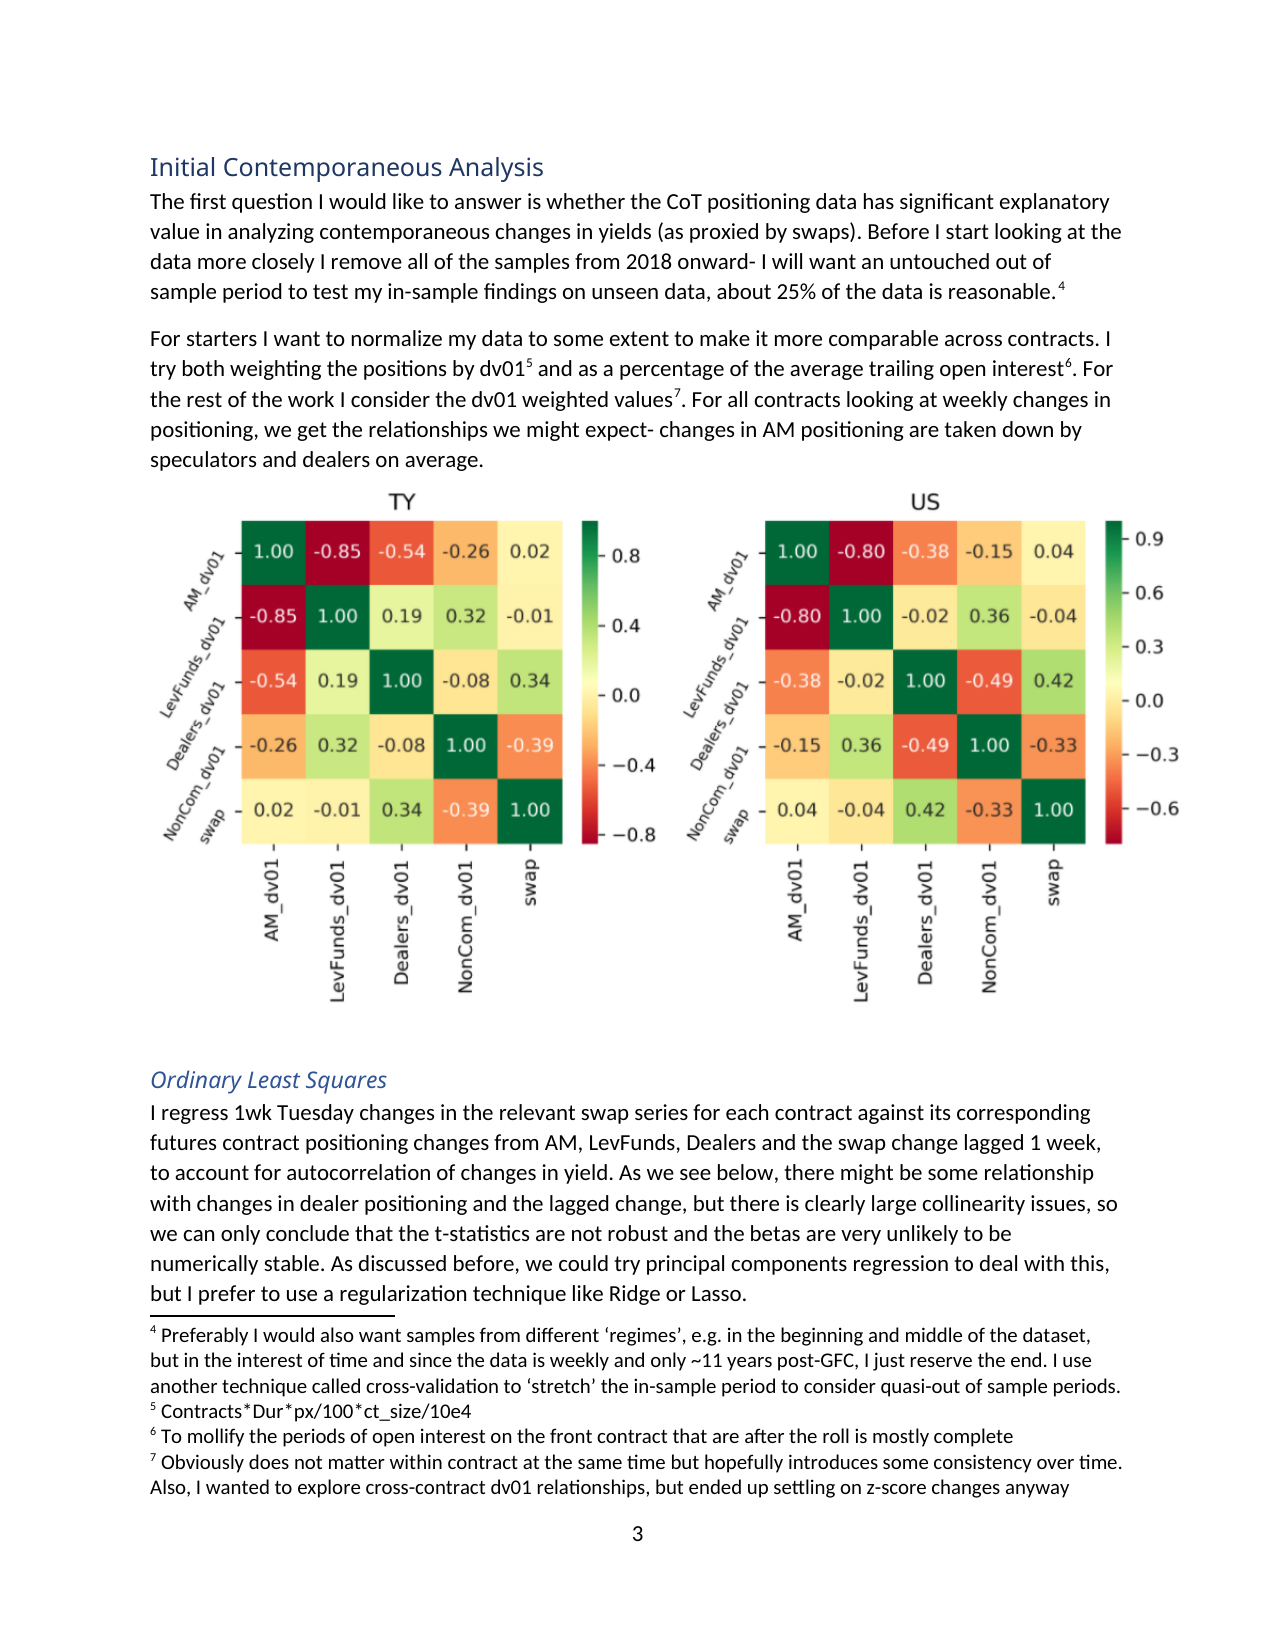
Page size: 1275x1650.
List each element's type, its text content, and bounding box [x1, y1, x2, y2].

picture [150, 492, 1183, 1008]
subtitle Ordinary Least Squares [150, 1064, 1125, 1096]
text For starters I want to normalize my data to some extent to make it more comparable across contracts. I try both weighting the positions by dv01 and as a percentage of the average trailing open interest. For the rest of the work I consider the dv01 weighted values. For all contracts looking at weekly changes in positioning, we get the relationships we might expect- changes in AM positioning are taken down by speculators and dealers on average. [150, 324, 1125, 473]
text I regress 1wk Tuesday changes in the relevant swap series for each contract against its corresponding futures contract positioning changes from AM, LevFunds, Dealers and the swap change lagged 1 week, to account for autocorrelation of changes in yield. As we see below, there might be some relationship with changes in dealer positioning and the lagged change, but there is clearly large collinearity issues, so we can only conclude that the t-statistics are not robust and the betas are very unlikely to be numerically stable. As discussed before, we could try principal components regression to deal with this, but I prefer to use a regularization technique like Ridge or Lasso. [150, 1098, 1125, 1307]
text The first question I would like to answer is whether the CoT positioning data has significant explanatory value in analyzing contemporaneous changes in yields (as proxied by swaps). Before I start looking at the data more closely I remove all of the samples from 2018 onward- I will want an untouched out of sample period to test my in-sample findings on unseen data, about 25% of the data is reasonable. [150, 187, 1125, 305]
subtitle Initial Contemporaneous Analysis [150, 150, 1125, 184]
